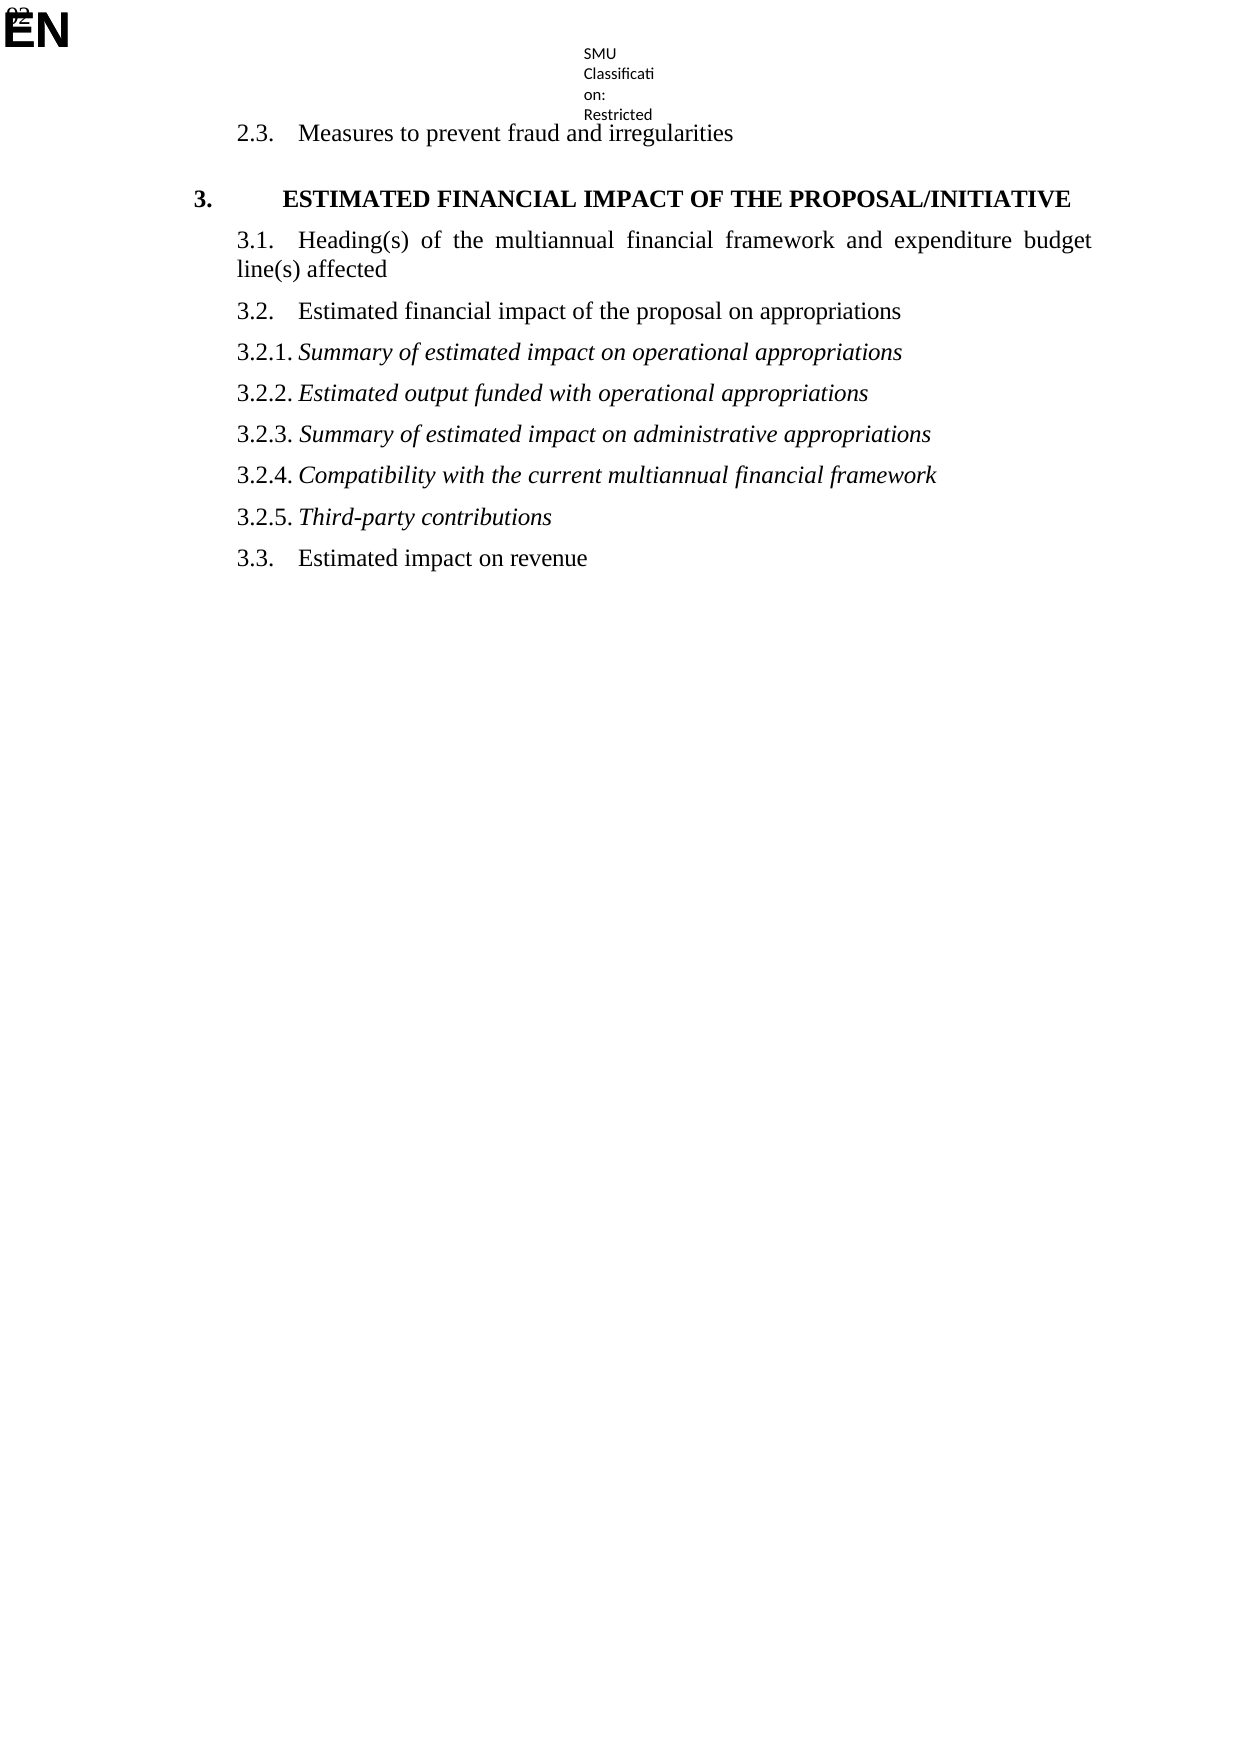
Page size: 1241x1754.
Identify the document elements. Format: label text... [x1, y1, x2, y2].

subtitle ESTIMATED FINANCIAL IMPACT OF THE PROPOSAL/INITIATIVE [148, 184, 1117, 213]
list Estimated output funded with operational appropriations [237, 378, 1117, 407]
list Estimated impact on revenue [237, 543, 1117, 572]
list Estimated financial impact of the proposal on appropriations [237, 296, 1117, 325]
list Heading(s) of the multiannual financial framework and expenditure budget line(s) affected [237, 226, 1092, 283]
list Measures to prevent fraud and irregularities [237, 118, 1117, 147]
list Summary of estimated impact on operational appropriations [237, 337, 1117, 366]
list Third-party contributions [237, 502, 1117, 531]
list Compatibility with the current multiannual financial framework [237, 461, 1117, 489]
list Summary of estimated impact on administrative appropriations [237, 419, 1117, 448]
